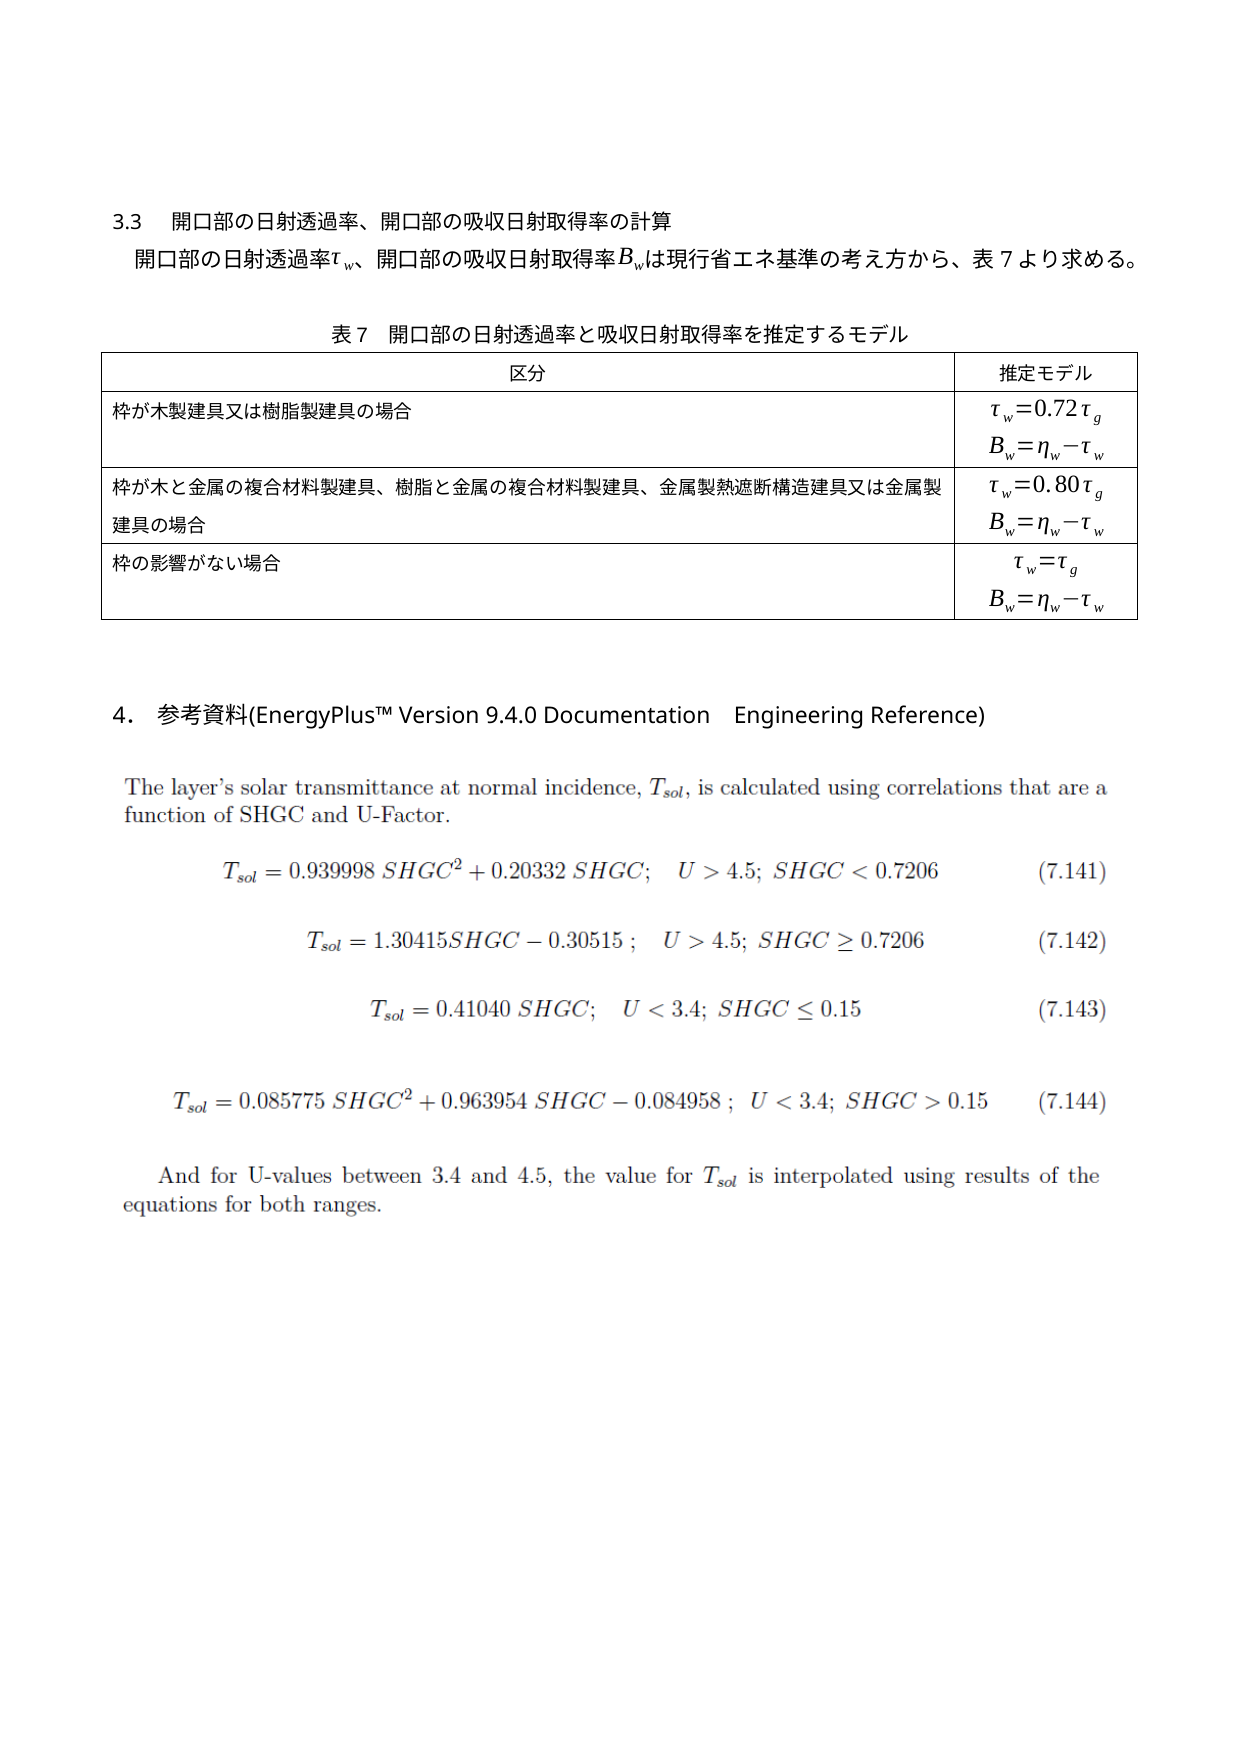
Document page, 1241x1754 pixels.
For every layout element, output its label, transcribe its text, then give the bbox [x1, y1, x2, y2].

picture [112, 769, 1128, 1127]
text 表 7 開口部の日射透過率と吸収日射取得率を推定するモデル [112, 314, 1128, 352]
text 開口部の日射透過率、開口部の吸収日射取得率は現行省エネ基準の考え方から、表 7より求める。 [112, 239, 1128, 277]
table_cell 枠の影響がない場合 [102, 544, 954, 619]
table_cell [955, 544, 1137, 619]
table_cell [955, 392, 1137, 467]
table_header 区分 [102, 353, 954, 391]
table_cell [955, 468, 1137, 543]
subtitle 参考資料(EnergyPlus™ Version 9.4.0 Documentation Engineering Reference) [112, 695, 1128, 732]
picture [112, 1144, 1128, 1231]
table_cell 枠が木製建具又は樹脂製建具の場合 [102, 392, 954, 467]
table_cell 枠が木と金属の複合材料製建具、樹脂と金属の複合材料製建具、金属製熱遮断構造建具又は金属製建具の場合 [102, 468, 954, 543]
subtitle 開口部の日射透過率、開口部の吸収日射取得率の計算 [112, 202, 1128, 239]
table_header 推定モデル [955, 353, 1137, 391]
